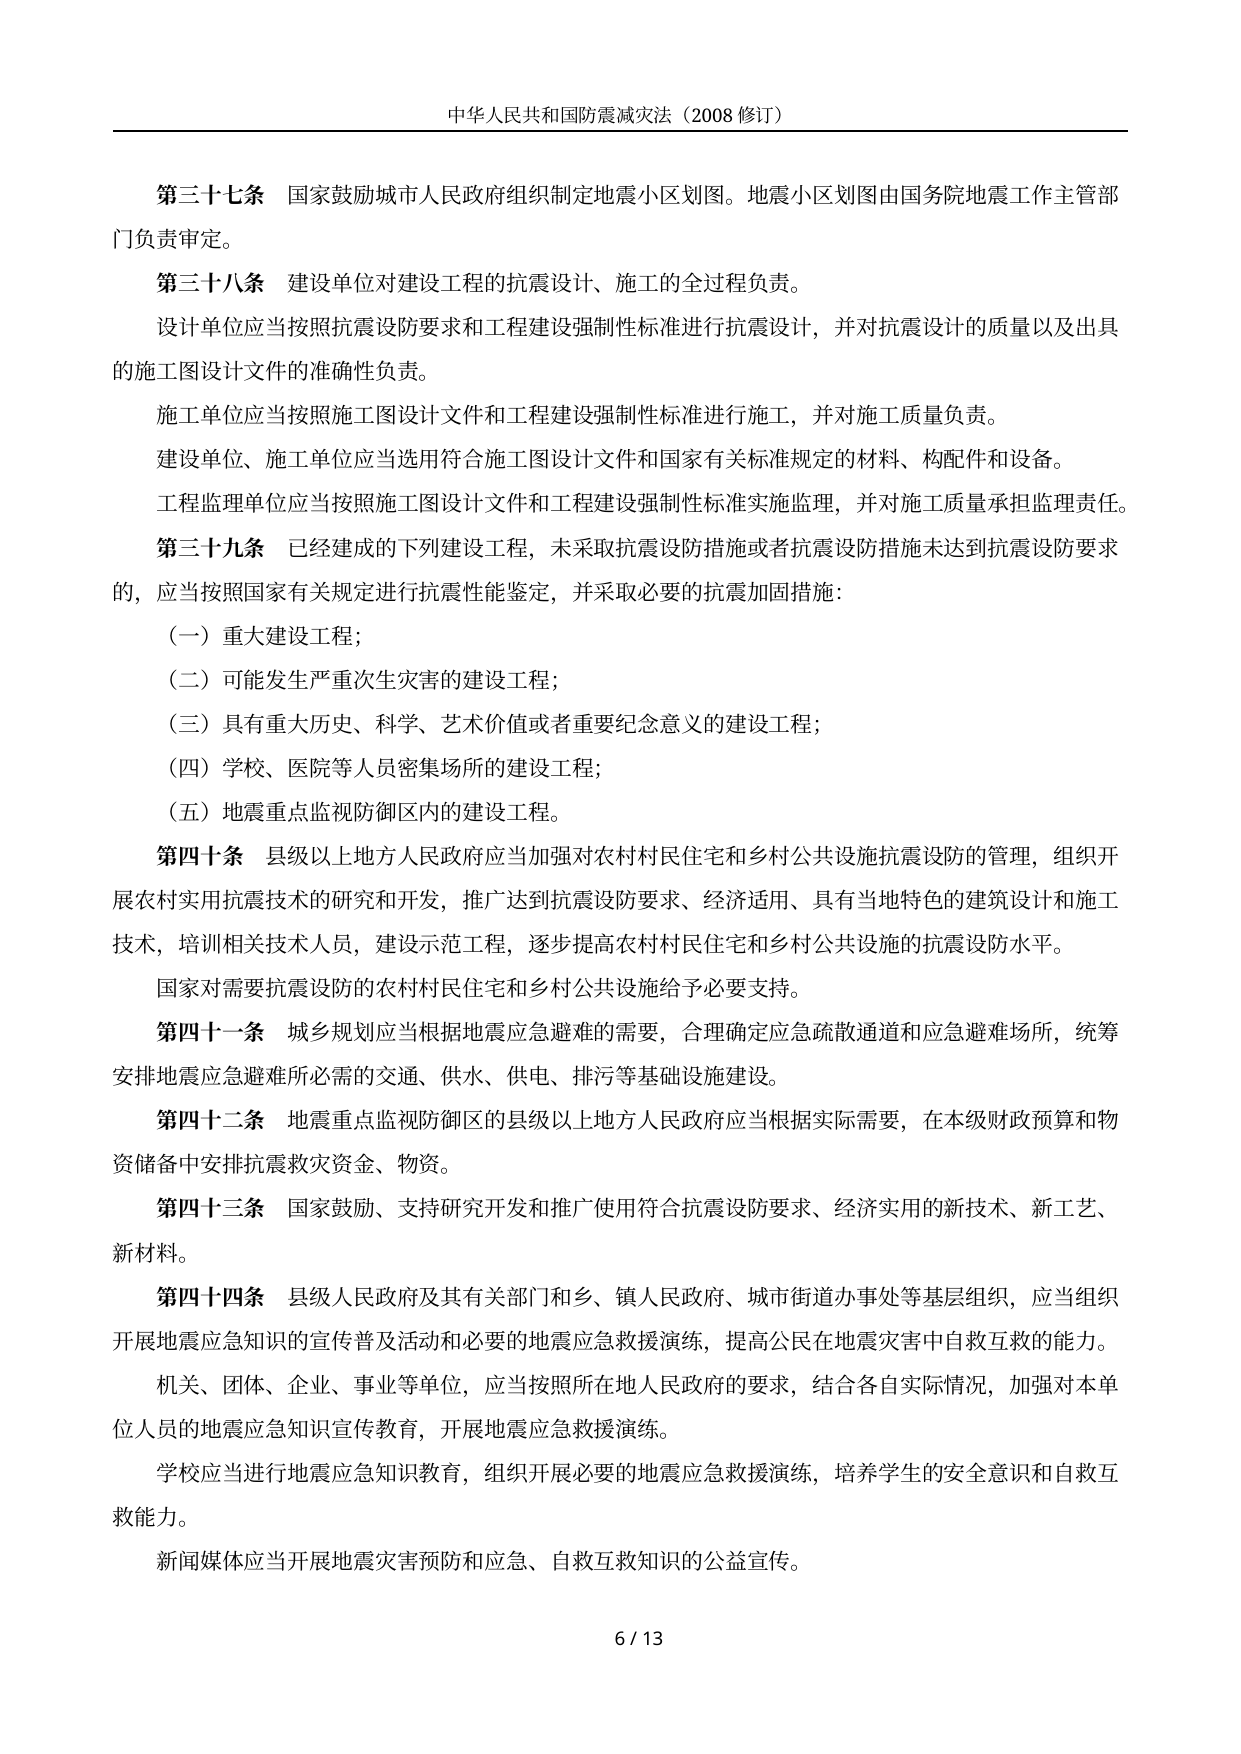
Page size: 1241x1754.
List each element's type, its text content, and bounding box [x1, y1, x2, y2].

text （三）具有重大历史、科学、艺术价值或者重要纪念意义的建设工程； [112, 701, 1128, 745]
text 第四十四条 县级人民政府及其有关部门和乡、镇人民政府、城市街道办事处等基层组织，应当组织开展地震应急知识的宣传普及活动和必要的地震应急救援演练，提高公民在地震灾害中自救互救的能力。 [112, 1273, 1128, 1362]
text （四）学校、医院等人员密集场所的建设工程； [112, 745, 1128, 789]
text 第三十九条 已经建成的下列建设工程，未采取抗震设防措施或者抗震设防措施未达到抗震设防要求的，应当按照国家有关规定进行抗震性能鉴定，并采取必要的抗震加固措施： [112, 524, 1128, 613]
text （一）重大建设工程； [112, 613, 1128, 657]
text （二）可能发生严重次生灾害的建设工程； [112, 657, 1128, 701]
text 施工单位应当按照施工图设计文件和工程建设强制性标准进行施工，并对施工质量负责。 [112, 392, 1128, 436]
text 设计单位应当按照抗震设防要求和工程建设强制性标准进行抗震设计，并对抗震设计的质量以及出具的施工图设计文件的准确性负责。 [112, 304, 1128, 392]
text 第四十三条 国家鼓励、支持研究开发和推广使用符合抗震设防要求、经济实用的新技术、新工艺、新材料。 [112, 1185, 1128, 1273]
text 机关、团体、企业、事业等单位，应当按照所在地人民政府的要求，结合各自实际情况，加强对本单位人员的地震应急知识宣传教育，开展地震应急救援演练。 [112, 1362, 1128, 1450]
text 国家对需要抗震设防的农村村民住宅和乡村公共设施给予必要支持。 [112, 965, 1128, 1009]
text 工程监理单位应当按照施工图设计文件和工程建设强制性标准实施监理，并对施工质量承担监理责任。 [112, 480, 1128, 524]
text （五）地震重点监视防御区内的建设工程。 [112, 789, 1128, 833]
text 学校应当进行地震应急知识教育，组织开展必要的地震应急救援演练，培养学生的安全意识和自救互救能力。 [112, 1450, 1128, 1538]
text 第四十二条 地震重点监视防御区的县级以上地方人民政府应当根据实际需要，在本级财政预算和物资储备中安排抗震救灾资金、物资。 [112, 1097, 1128, 1185]
text 第四十一条 城乡规划应当根据地震应急避难的需要，合理确定应急疏散通道和应急避难场所，统筹安排地震应急避难所必需的交通、供水、供电、排污等基础设施建设。 [112, 1009, 1128, 1097]
text 第三十八条 建设单位对建设工程的抗震设计、施工的全过程负责。 [112, 260, 1128, 304]
text 新闻媒体应当开展地震灾害预防和应急、自救互救知识的公益宣传。 [112, 1538, 1128, 1582]
text 第四十条 县级以上地方人民政府应当加强对农村村民住宅和乡村公共设施抗震设防的管理，组织开展农村实用抗震技术的研究和开发，推广达到抗震设防要求、经济适用、具有当地特色的建筑设计和施工技术，培训相关技术人员，建设示范工程，逐步提高农村村民住宅和乡村公共设施的抗震设防水平。 [112, 833, 1128, 965]
text 建设单位、施工单位应当选用符合施工图设计文件和国家有关标准规定的材料、构配件和设备。 [112, 436, 1128, 480]
text 第三十七条 国家鼓励城市人民政府组织制定地震小区划图。地震小区划图由国务院地震工作主管部门负责审定。 [112, 172, 1128, 260]
